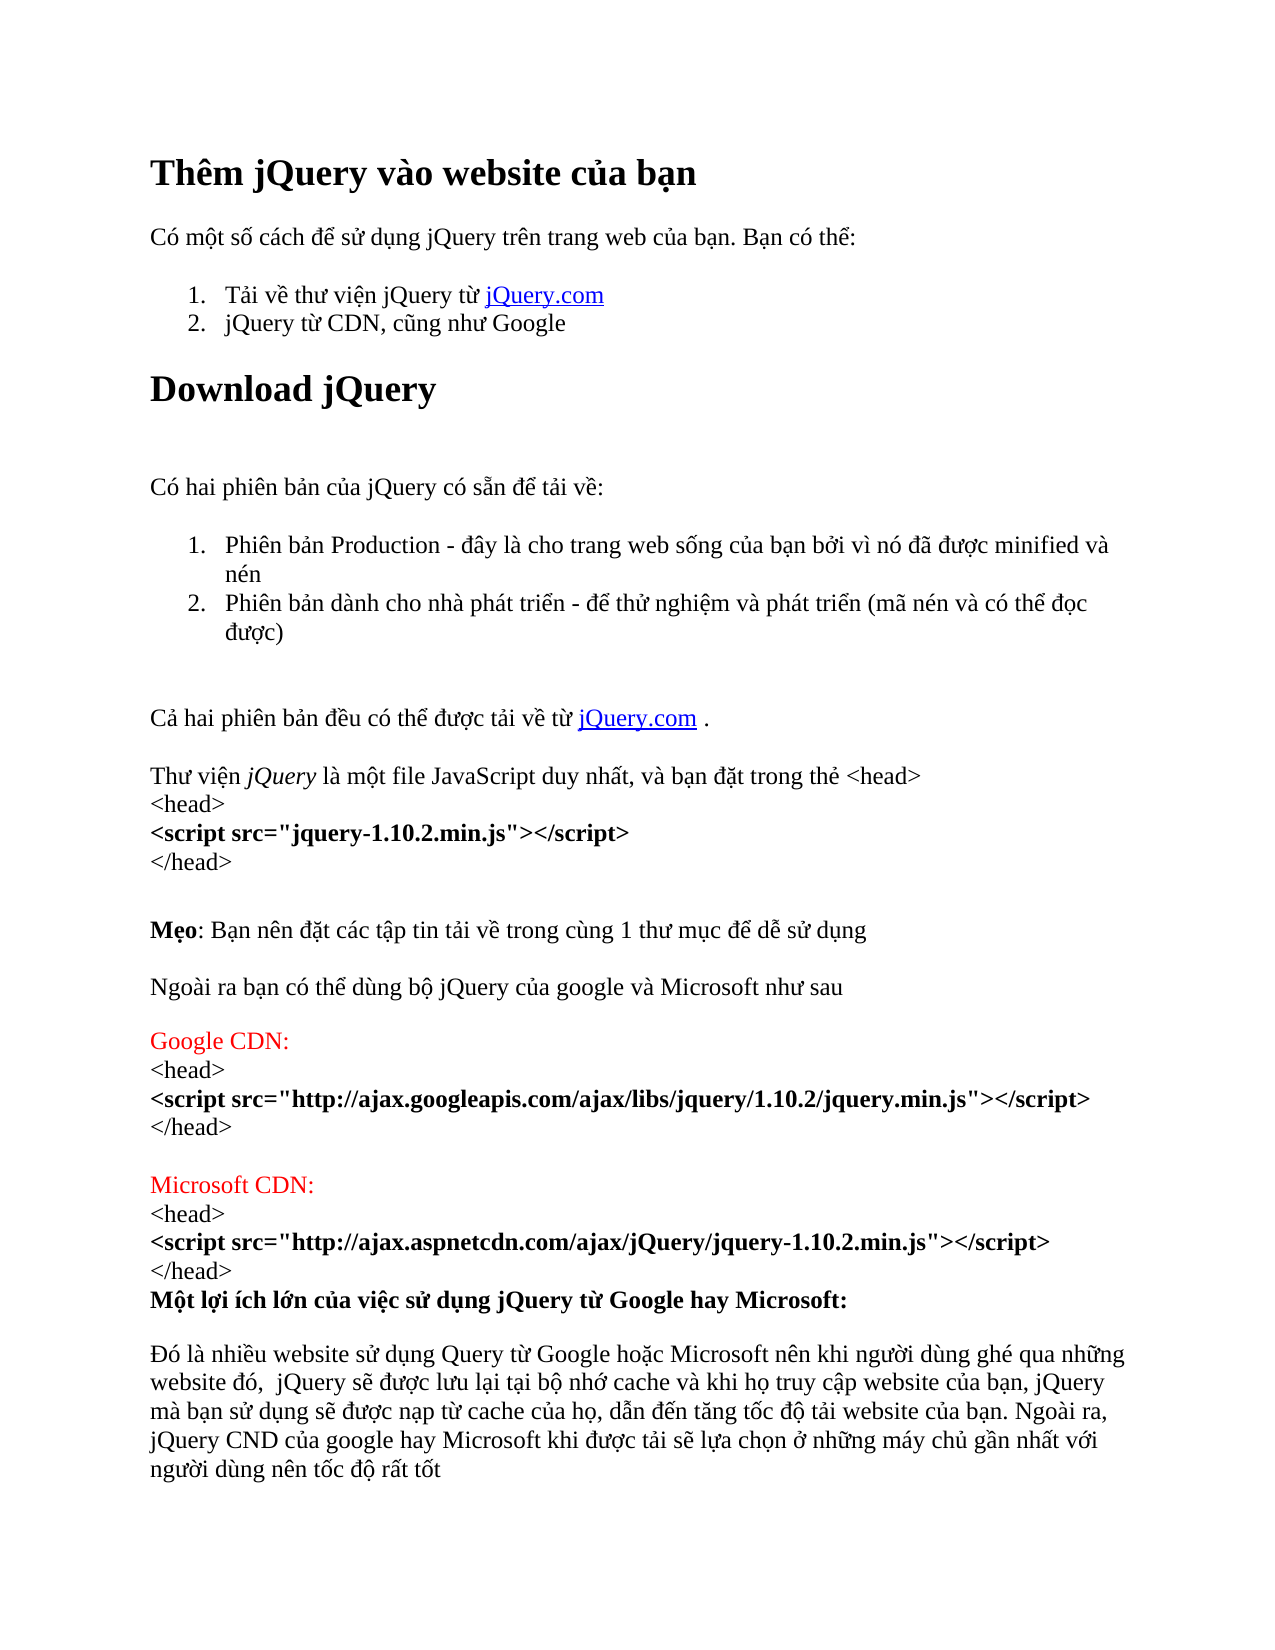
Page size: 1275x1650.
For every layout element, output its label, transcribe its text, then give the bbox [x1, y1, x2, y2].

list jQuery từ CDN, cũng như Google [187, 308, 1125, 337]
text Có hai phiên bản của jQuery có sẵn để tải về: [150, 444, 1125, 501]
text Thêm jQuery vào website của bạn [150, 150, 1125, 193]
text Có một số cách để sử dụng jQuery trên trang web của bạn. Bạn có thể: [150, 193, 1125, 251]
text Ngoài ra bạn có thể dùng bộ jQuery của google và Microsoft như sau [150, 972, 1125, 1001]
text Mẹo: Bạn nên đặt các tập tin tải về trong cùng 1 thư mục để dễ sử dụng [150, 915, 1125, 944]
list Phiên bản Production - đây là cho trang web sống của bạn bởi vì nó đã được minified và nén [187, 530, 1125, 588]
text Microsoft CDN: [150, 1141, 1125, 1199]
text Một lợi ích lớn của việc sử dụng jQuery từ Google hay Microsoft: [150, 1285, 1125, 1314]
list Tải về thư viện jQuery từ jQuery.com [187, 280, 1125, 308]
text Cả hai phiên bản đều có thể được tải về từ jQuery.com . Thư viện jQuery là một file JavaScript duy nhất, và bạn đặt trong thẻ <head> [150, 674, 1125, 789]
text <head> <script src="http://ajax.googleapis.com/ajax/libs/jquery/1.10.2/jquery.min.js"></script> </head> [150, 1055, 1125, 1141]
text Download jQuery [150, 366, 1125, 409]
list Phiên bản dành cho nhà phát triển - để thử nghiệm và phát triển (mã nén và có thể đọc được) [187, 588, 1125, 645]
text Google CDN: [150, 1026, 1125, 1055]
text <head> <script src="jquery-1.10.2.min.js"></script> </head> [150, 789, 1125, 876]
text <head> <script src="http://ajax.aspnetcdn.com/ajax/jQuery/jquery-1.10.2.min.js"></script> </head> [150, 1199, 1125, 1285]
text Đó là nhiều website sử dụng Query từ Google hoặc Microsoft nên khi người dùng ghé qua những website đó, jQuery sẽ được lưu lại tại bộ nhớ cache và khi họ truy cập website của bạn, jQuery mà bạn sử dụng sẽ được nạp từ cache của họ, dẫn đến tăng tốc độ tải website của bạn. Ngoài ra, jQuery CND của google hay Microsoft khi được tải sẽ lựa chọn ở những máy chủ gần nhất với người dùng nên tốc độ rất tốt [150, 1339, 1125, 1482]
